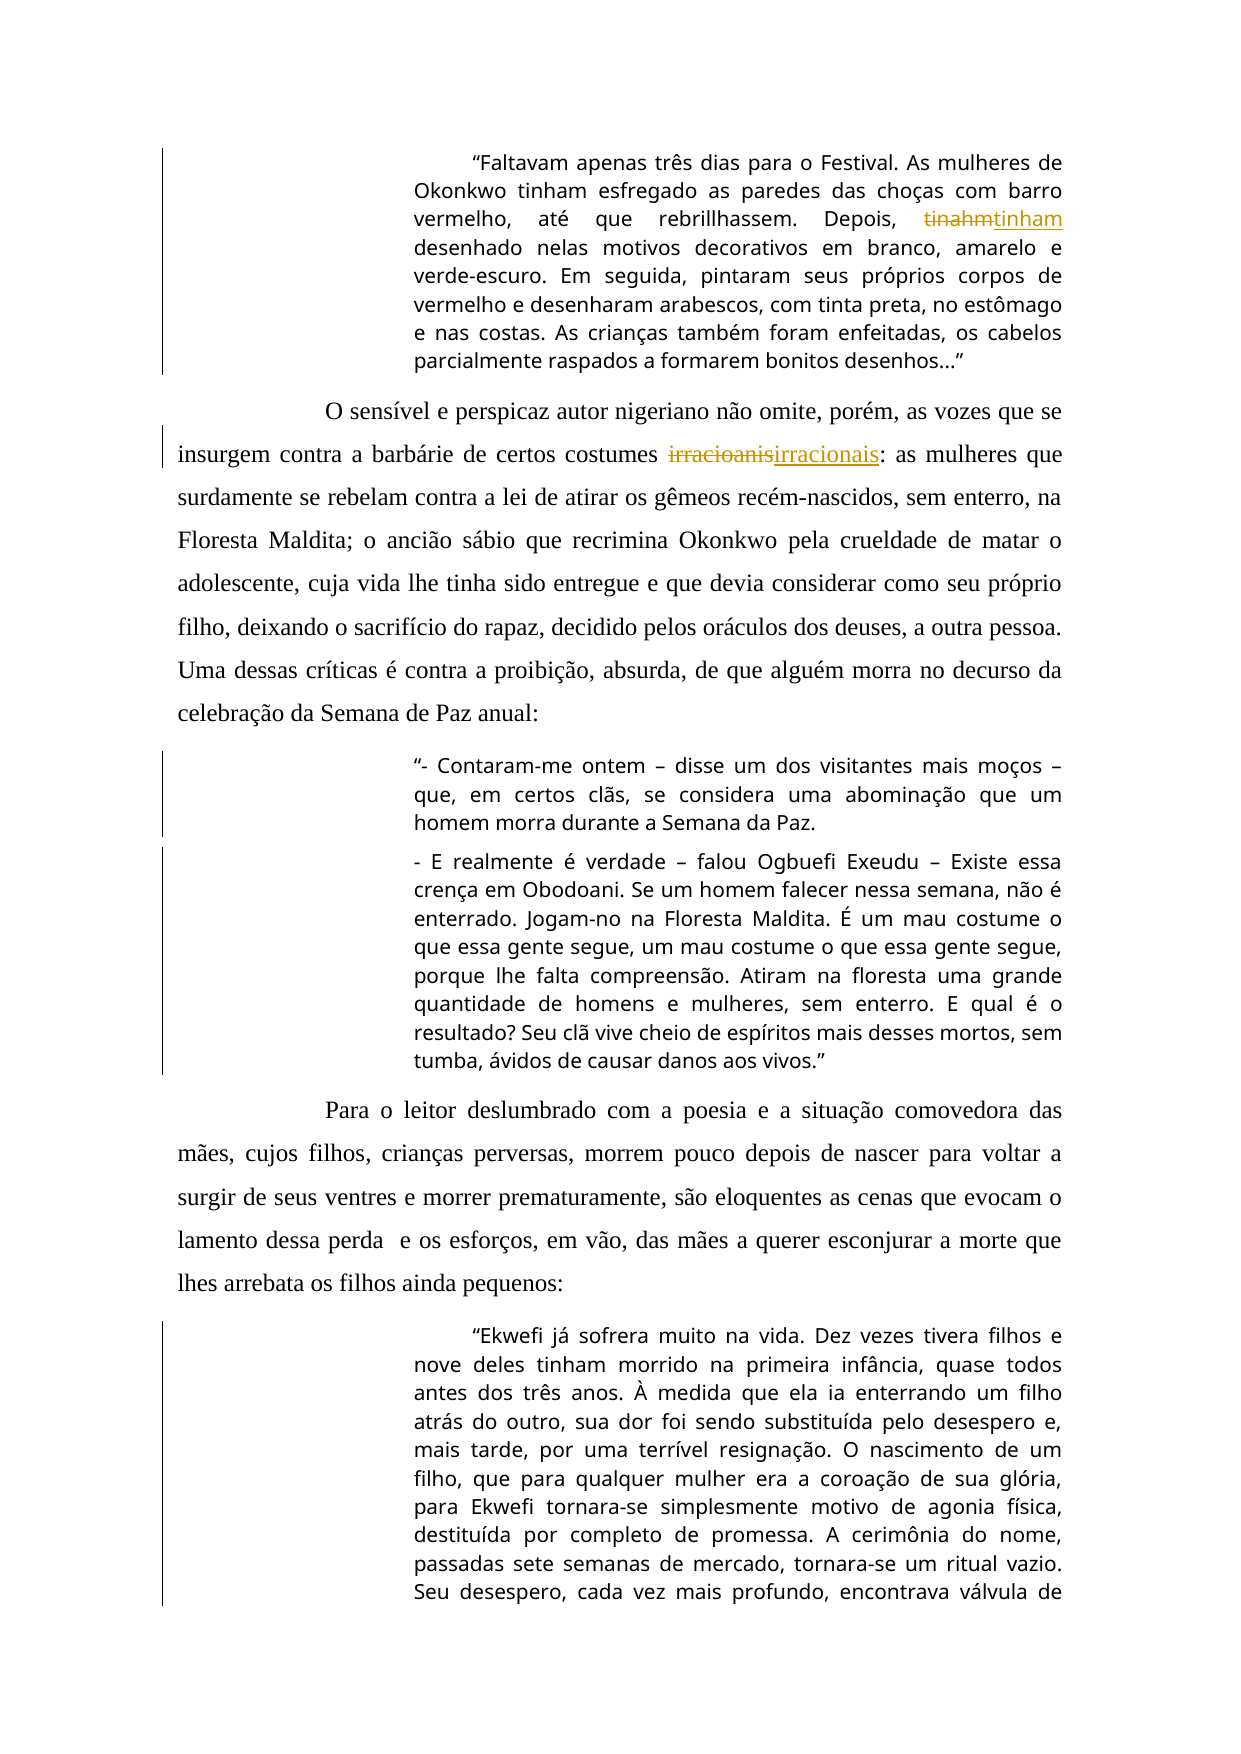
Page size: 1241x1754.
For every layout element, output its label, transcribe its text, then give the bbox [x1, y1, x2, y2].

text O sensível e perspicaz autor nigeriano não omite, porém, as vozes que se insurgem contra a barbárie de certos costumes : as mulheres que surdamente se rebelam contra a lei de atirar os gêmeos recém-nascidos, sem enterro, na Floresta Maldita; o ancião sábio que recrimina Okonkwo pela crueldade de matar o adolescente, cuja vida lhe tinha sido entregue e que devia considerar como seu próprio filho, deixando o sacrifício do rapaz, decidido pelos oráculos dos deuses, a outra pessoa. Uma dessas críticas é contra a proibição, absurda, de que alguém morra no decurso da celebração da Semana de Paz anual: [177, 396, 1063, 727]
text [413, 1321, 1063, 1606]
text Para o leitor deslumbrado com a poesia e a situação comovedora das mães, cujos filhos, crianças perversas, morrem pouco depois de nascer para voltar a surgir de seus ventres e morrer prematuramente, são eloquentes as cenas que evocam o lamento dessa perda e os esforços, em vão, das mães a querer esconjurar a morte que lhes arrebata os filhos ainda pequenos: [177, 1095, 1063, 1297]
text - E realmente é verdade – falou Ogbuefi Exeudu – Existe essa crença em Obodoani. Se um homem falecer nessa semana, não é enterrado. Jogam-no na Floresta Maldita. É um mau costume o que essa gente segue, um mau costume o que essa gente segue, porque lhe falta compreensão. Atiram na floresta uma grande quantidade de homens e mulheres, sem enterro. E qual é o resultado? Seu clã vive cheio de espíritos mais desses mortos, sem tumba, ávidos de causar danos aos vivos.” [413, 847, 1063, 1074]
text “- Contaram-me ontem – disse um dos visitantes mais moços – que, em certos clãs, se considera uma abominação que um homem morra durante a Semana da Paz. [413, 751, 1063, 837]
text “Faltavam apenas três dias para o Festival. As mulheres de Okonkwo tinham esfregado as paredes das choças com barro vermelho, até que rebrillhassem. Depois, desenhado nelas motivos decorativos em branco, amarelo e verde-escuro. Em seguida, pintaram seus próprios corpos de vermelho e desenharam arabescos, com tinta preta, no estômago e nas costas. As crianças também foram enfeitadas, os cabelos parcialmente raspados a formarem bonitos desenhos...” [413, 148, 1063, 375]
